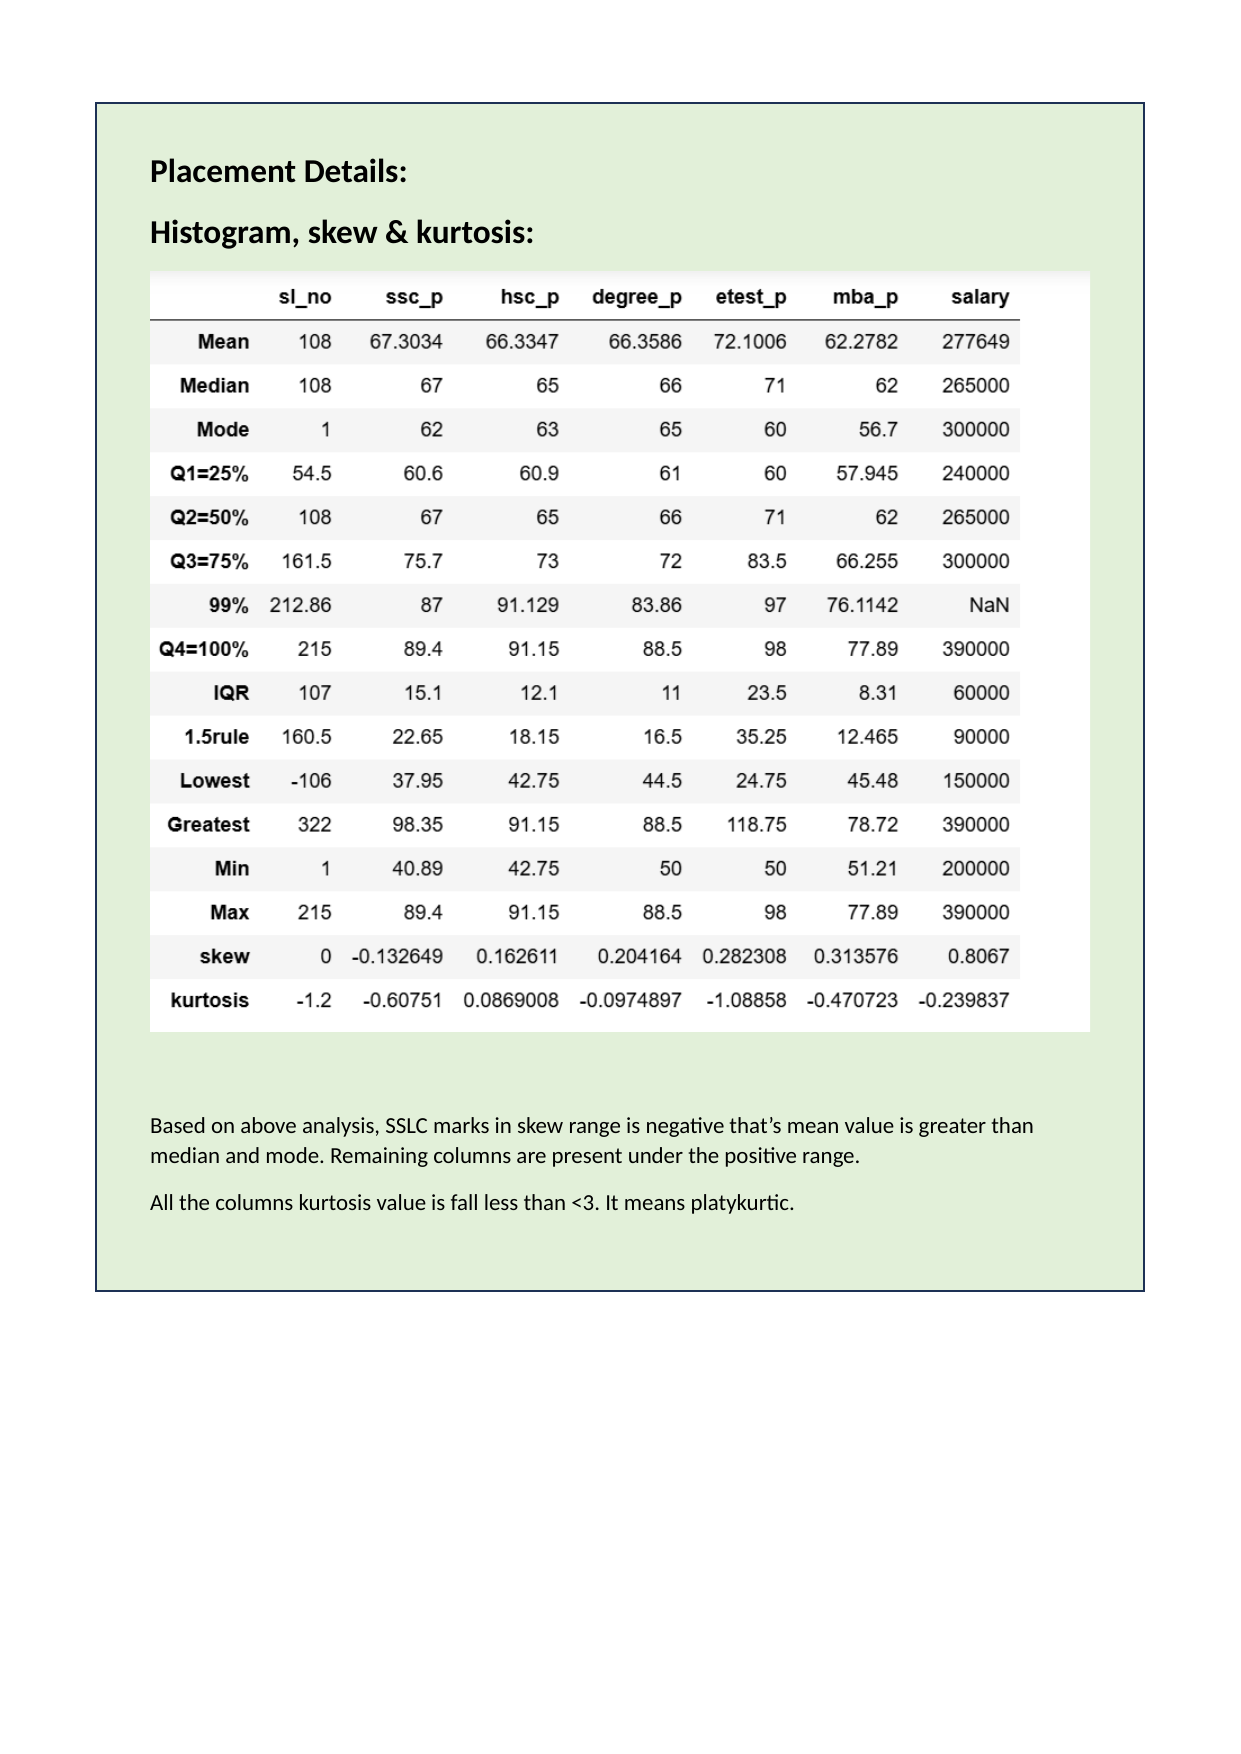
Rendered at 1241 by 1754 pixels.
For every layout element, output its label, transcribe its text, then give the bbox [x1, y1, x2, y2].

text Histogram, skew & kurtosis: [150, 211, 1090, 251]
text Placement Details: [150, 150, 1090, 191]
picture [150, 271, 1091, 1032]
text All the columns kurtosis value is fall less than <3. It means platykurtic. [150, 1188, 1090, 1216]
text Based on above analysis, SSLC marks in skew range is negative that’s mean value is greater than median and mode. Remaining columns are present under the positive range. [150, 1111, 1090, 1169]
